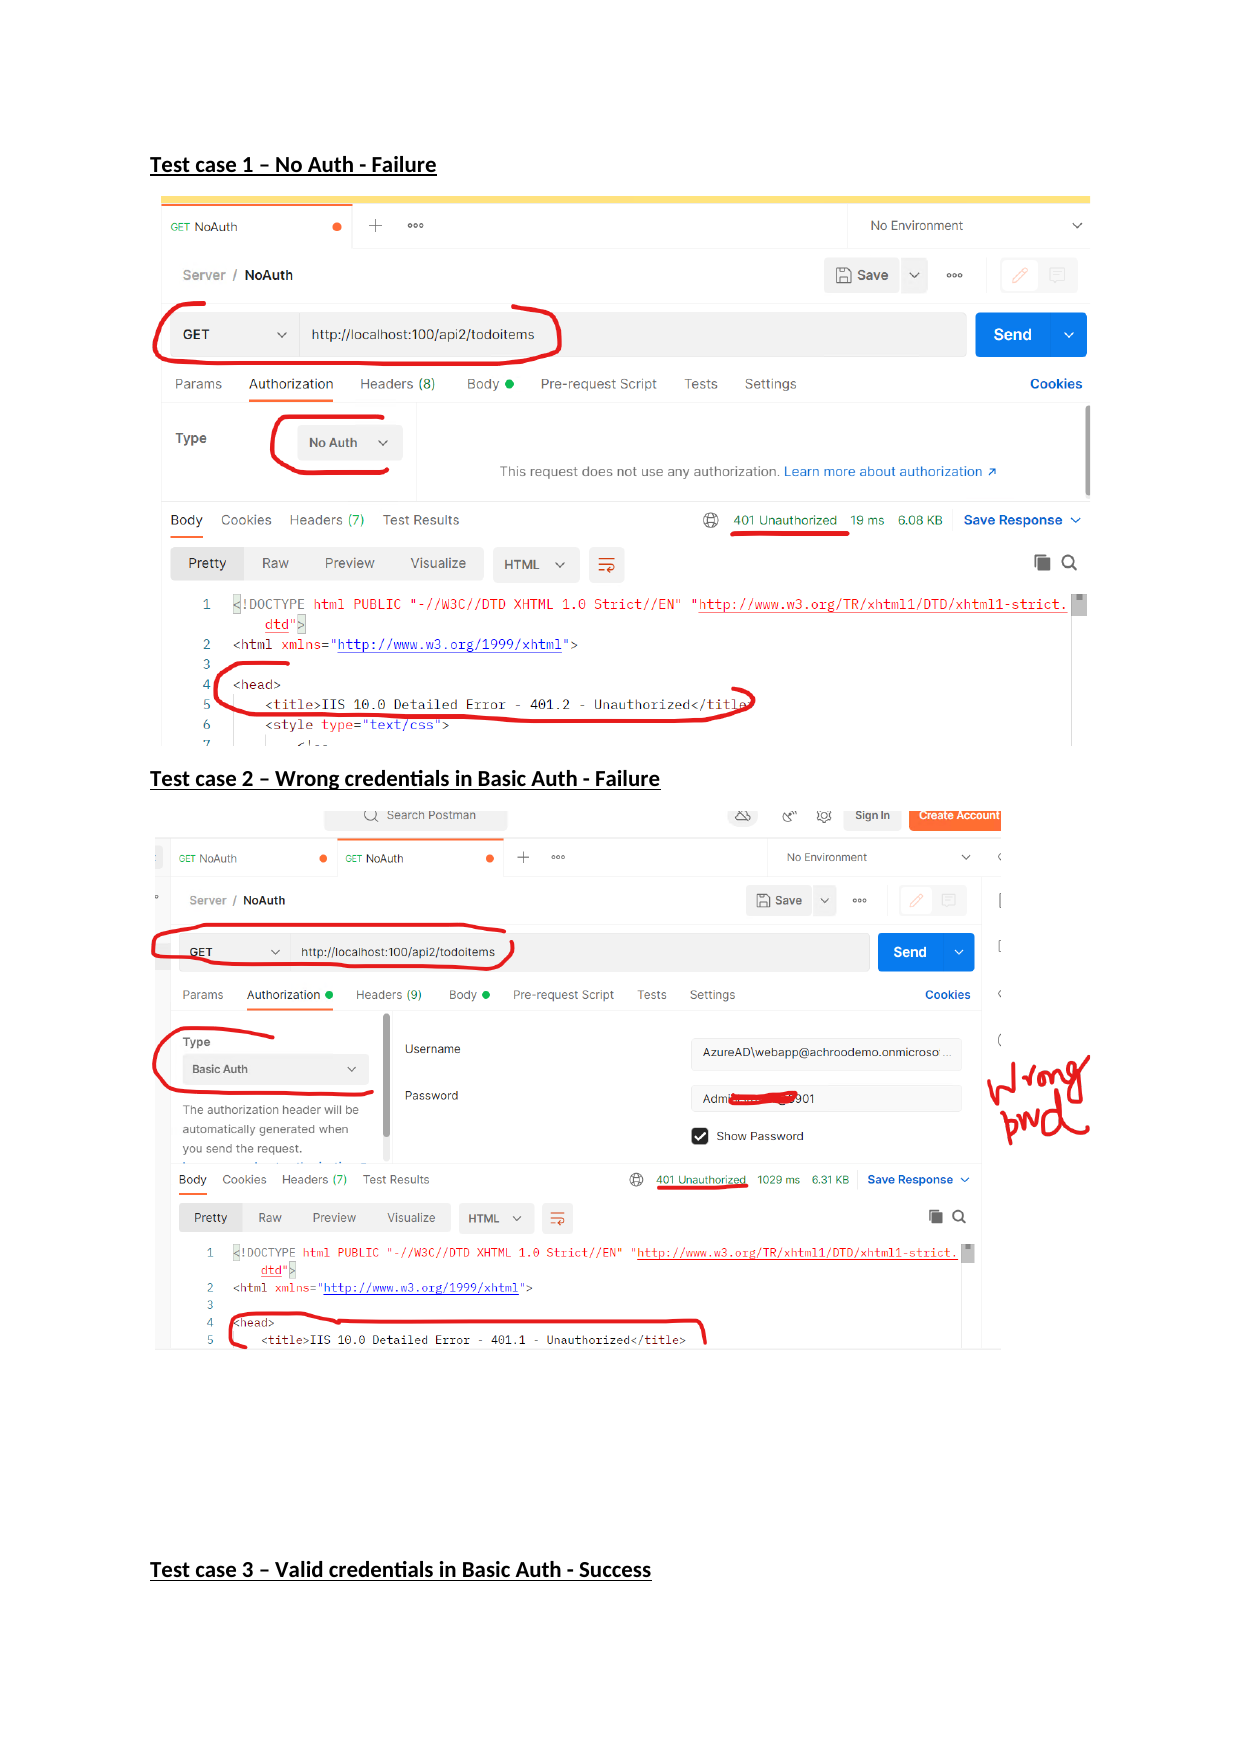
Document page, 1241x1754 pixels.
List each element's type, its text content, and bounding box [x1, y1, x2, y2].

text Test case 2 – Wrong credentials in Basic Auth - Failure [150, 764, 1090, 793]
picture [150, 811, 1091, 1350]
text Test case 3 – Valid credentials in Basic Auth - Success [150, 1556, 1090, 1584]
picture [150, 196, 1091, 746]
text Test case 1 – No Auth - Failure [150, 150, 1090, 178]
